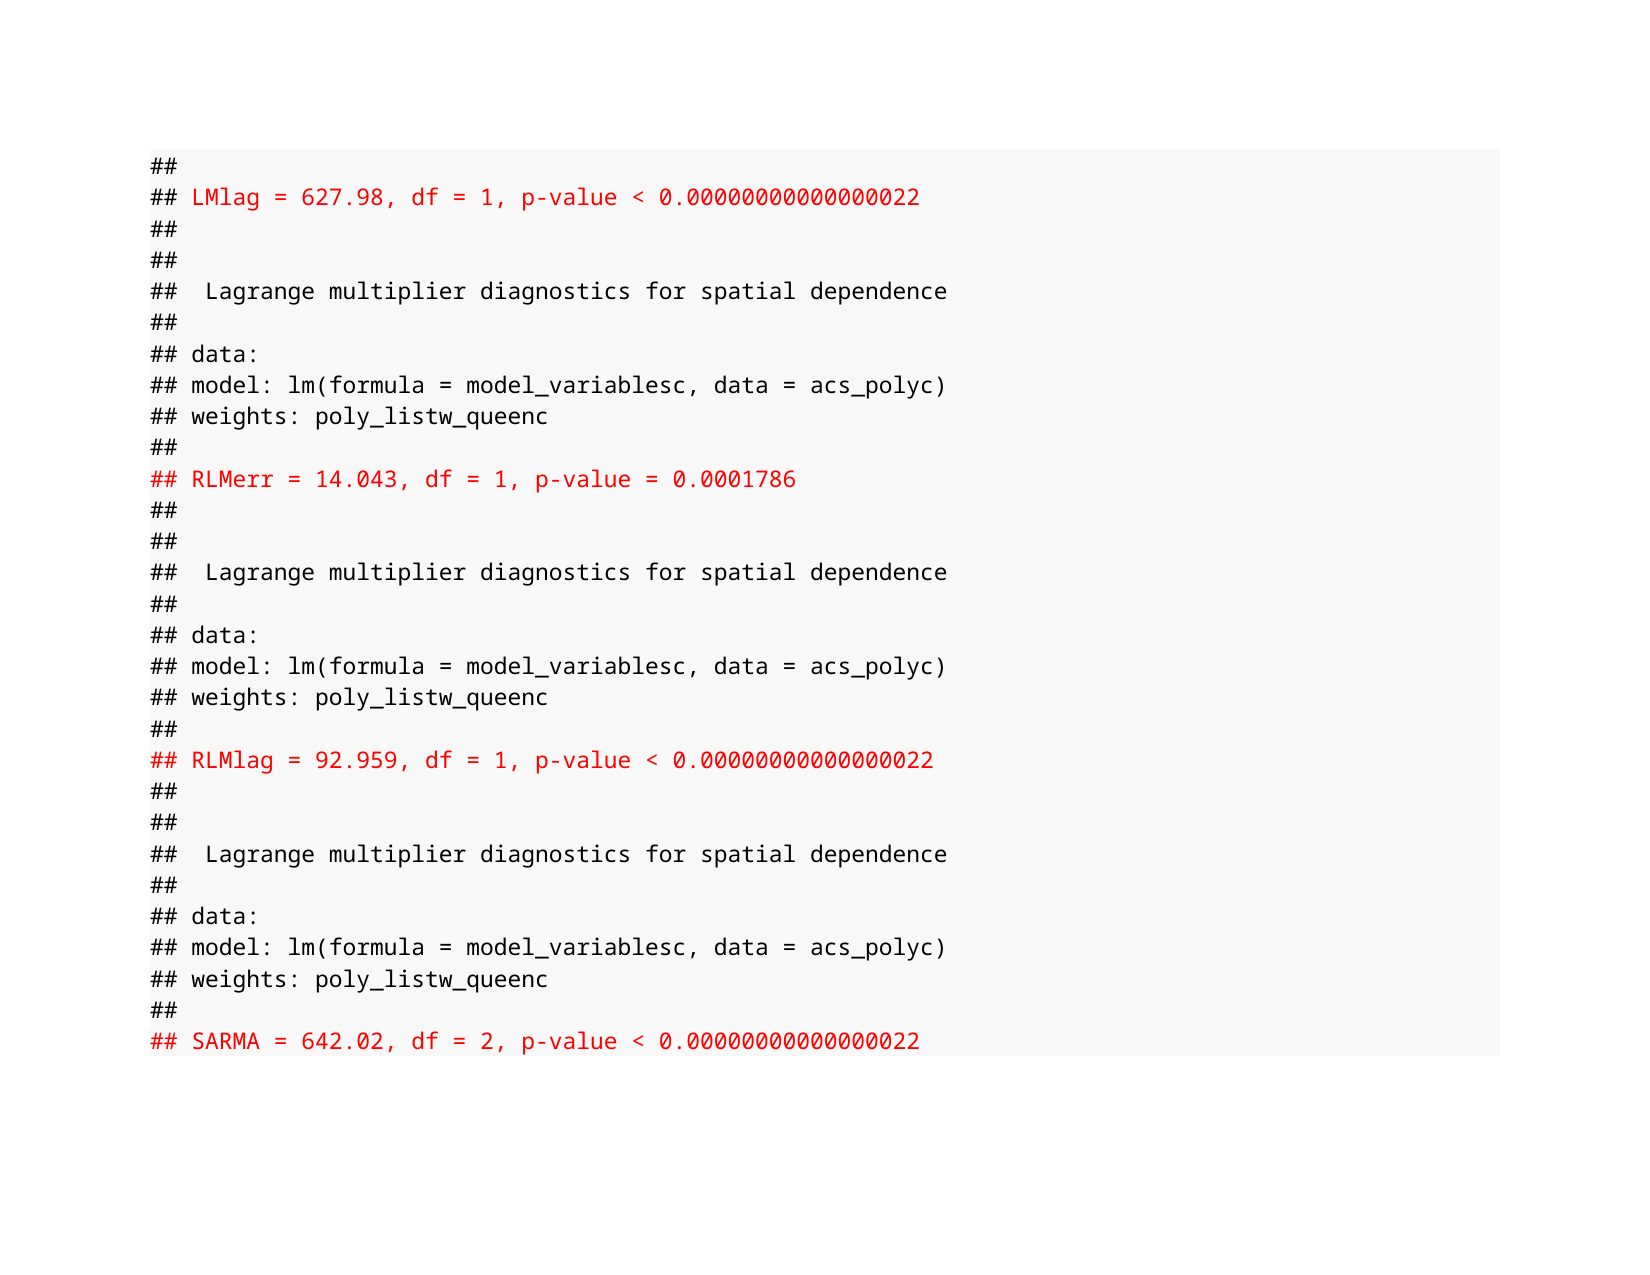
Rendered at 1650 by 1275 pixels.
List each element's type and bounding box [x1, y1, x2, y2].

text [150, 150, 1500, 1056]
